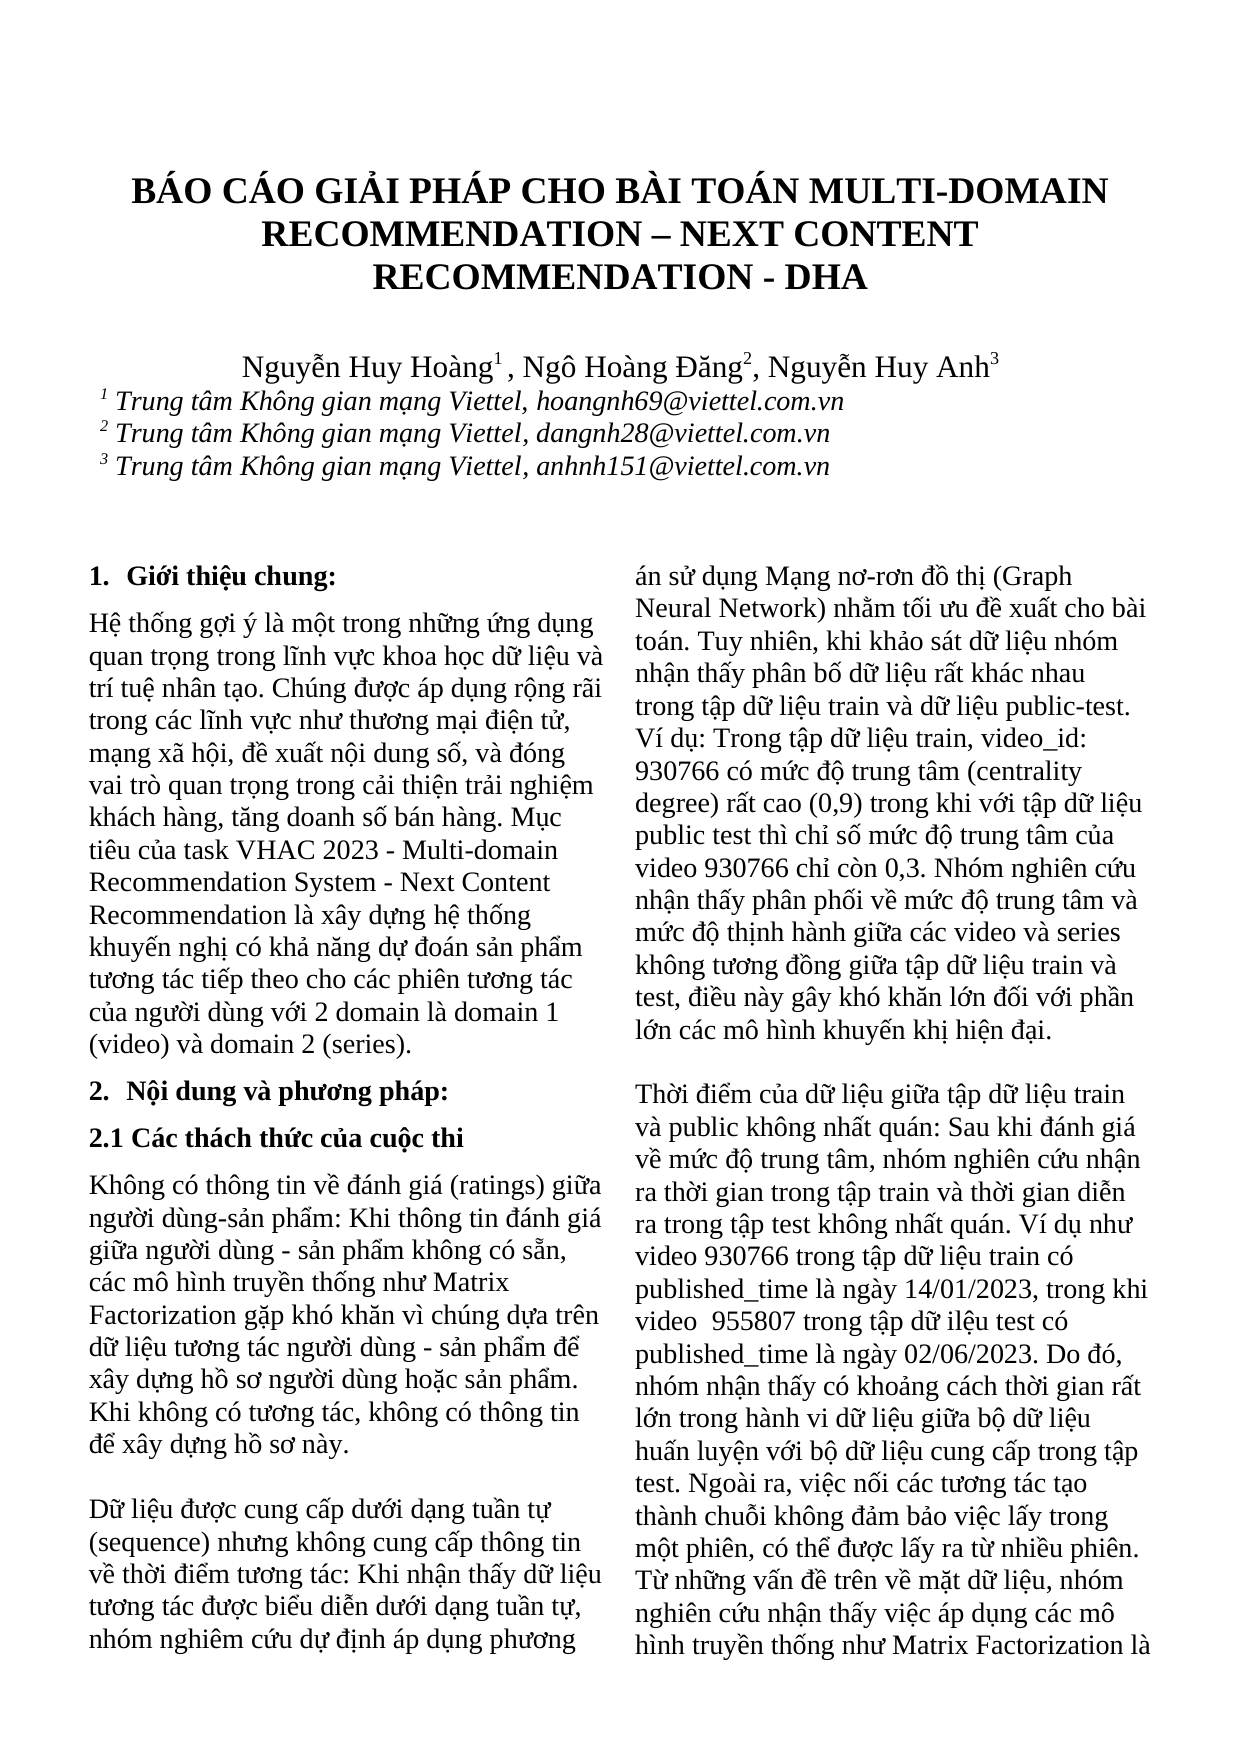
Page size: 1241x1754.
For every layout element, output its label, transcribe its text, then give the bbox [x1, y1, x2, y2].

text Không có thông tin về đánh giá (ratings) giữa người dùng-sản phẩm: Khi thông tin đánh giá giữa người dùng - sản phẩm không có sẵn, các mô hình truyền thống như Matrix Factorization gặp khó khăn vì chúng dựa trên dữ liệu tương tác người dùng - sản phẩm để xây dựng hồ sơ người dùng hoặc sản phẩm. Khi không có tương tác, không có thông tin để xây dựng hồ sơ này. [88, 1168, 605, 1460]
text Hệ thống gợi ý là một trong những ứng dụng quan trọng trong lĩnh vực khoa học dữ liệu và trí tuệ nhân tạo. Chúng được áp dụng rộng rãi trong các lĩnh vực như thương mại điện tử, mạng xã hội, đề xuất nội dung số, và đóng vai trò quan trọng trong cải thiện trải nghiệm khách hàng, tăng doanh số bán hàng. Mục tiêu của task VHAC 2023 - Multi-domain Recommendation System - Next Content Recommendation là xây dựng ​​hệ thống khuyến nghị có khả năng dự đoán sản phẩm tương tác tiếp theo cho các phiên tương tác của người dùng với 2 domain là domain 1 (video) và domain 2 (series). [88, 606, 605, 1060]
text Thời điểm của dữ liệu giữa tập dữ liệu train và public không nhất quán: Sau khi đánh giá về mức độ trung tâm, nhóm nghiên cứu nhận ra thời gian trong tập train và thời gian diễn ra trong tập test không nhất quán. Ví dụ như video 930766 trong tập dữ liệu train có published_time là ngày 14/01/2023, trong khi video 955807 trong tập dữ ilệu test có published_time là ngày 02/06/2023. Do đó, nhóm nhận thấy có khoảng cách thời gian rất lớn trong hành vi dữ liệu giữa bộ dữ liệu huấn luyện với bộ dữ liệu cung cấp trong tập test. Ngoài ra, việc nối các tương tác tạo thành chuỗi không đảm bảo việc lấy trong một phiên, có thể được lấy ra từ nhiều phiên. [635, 1077, 1152, 1563]
text BÁO CÁO GIẢI PHÁP CHO BÀI TOÁN MULTI-DOMAIN RECOMMENDATION – NEXT CONTENT RECOMMENDATION - DHA [88, 168, 1152, 298]
text Dữ liệu được cung cấp dưới dạng tuần tự (sequence) nhưng không cung cấp thông tin về thời điểm tương tác: Khi nhận thấy dữ liệu tương tác được biểu diễn dưới dạng tuần tự, nhóm nghiêm cứu dự định áp dụng phương án sử dụng Mạng nơ-rơn đồ thị (Graph Neural Network) nhằm tối ưu đề xuất cho bài toán. Tuy nhiên, khi khảo sát dữ liệu nhóm nhận thấy phân bố dữ liệu rất khác nhau trong tập dữ liệu train và dữ liệu public-test. Ví dụ: Trong tập dữ liệu train, video_id: 930766 có mức độ trung tâm (centrality degree) rất cao (0,9) trong khi với tập dữ liệu public test thì chỉ số mức độ trung tâm của video 930766 chỉ còn 0,3. Nhóm nghiên cứu nhận thấy phân phối về mức độ trung tâm và mức độ thịnh hành giữa các video và series không tương đồng giữa tập dữ liệu train và test, điều này gây khó khăn lớn đối với phần lớn các mô hình khuyến khị hiện đại. [88, 1460, 605, 1654]
text Dữ liệu được cung cấp dưới dạng tuần tự (sequence) nhưng không cung cấp thông tin về thời điểm tương tác: Khi nhận thấy dữ liệu tương tác được biểu diễn dưới dạng tuần tự, nhóm nghiêm cứu dự định áp dụng phương án sử dụng Mạng nơ-rơn đồ thị (Graph Neural Network) nhằm tối ưu đề xuất cho bài toán. Tuy nhiên, khi khảo sát dữ liệu nhóm nhận thấy phân bố dữ liệu rất khác nhau trong tập dữ liệu train và dữ liệu public-test. Ví dụ: Trong tập dữ liệu train, video_id: 930766 có mức độ trung tâm (centrality degree) rất cao (0,9) trong khi với tập dữ liệu public test thì chỉ số mức độ trung tâm của video 930766 chỉ còn 0,3. Nhóm nghiên cứu nhận thấy phân phối về mức độ trung tâm và mức độ thịnh hành giữa các video và series không tương đồng giữa tập dữ liệu train và test, điều này gây khó khăn lớn đối với phần lớn các mô hình khuyến khị hiện đại. [635, 559, 1152, 1045]
text 2.1 Các thách thức của cuộc thi [88, 1121, 605, 1154]
table_header Nguyễn Huy Hoàng1 , Ngô Hoàng Đăng2, Nguyễn Huy Anh3 1 Trung tâm Không gian mạng Viettel, hoangnh69@viettel.com.vn 2 Trung tâm Không gian mạng Viettel, dangnh28@viettel.com.vn 3 Trung tâm Không gian mạng Viettel, anhnh151@viettel.com.vn [89, 348, 1152, 544]
list Giới thiệu chung: [88, 559, 605, 592]
list Nội dung và phương pháp: [88, 1074, 605, 1107]
